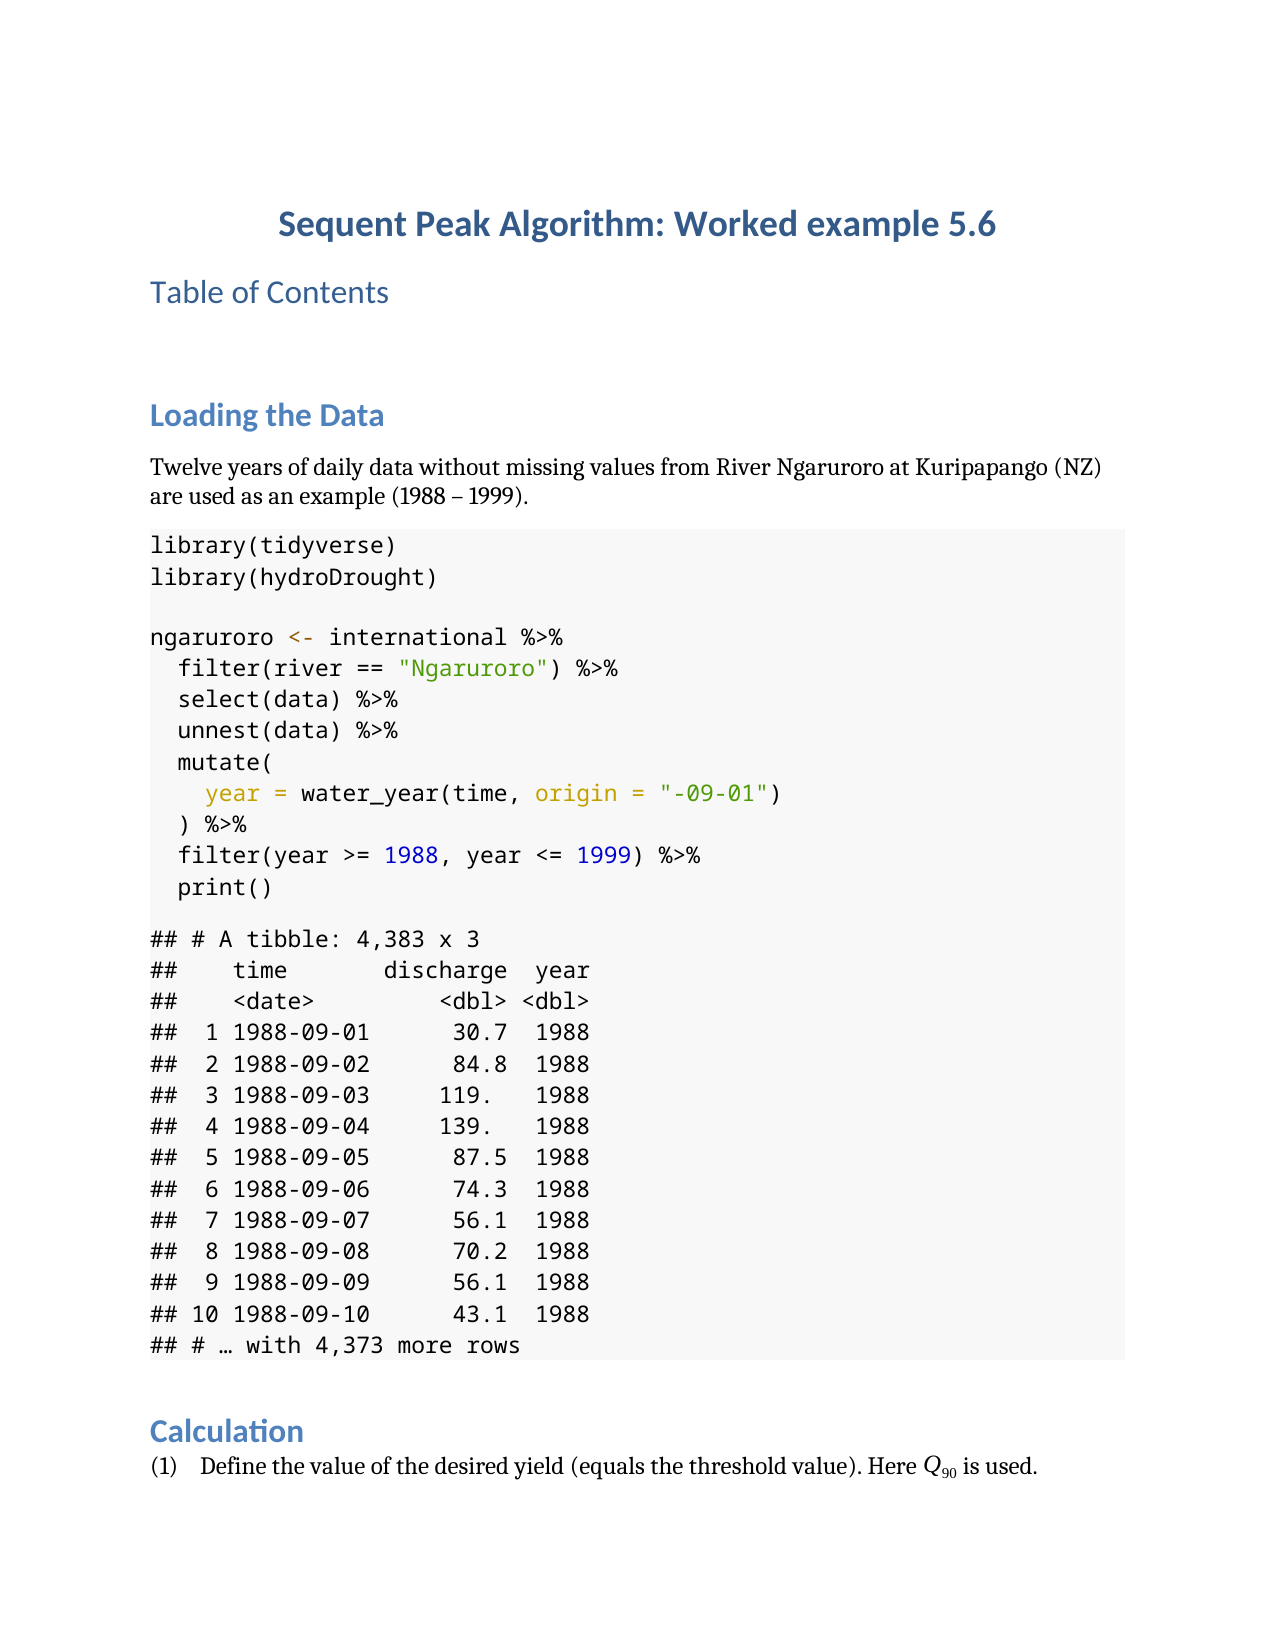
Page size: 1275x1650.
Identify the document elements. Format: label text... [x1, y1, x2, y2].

text library(tidyverse) library(hydroDrought) ngaruroro <- international %>% filter(river == "Ngaruroro") %>% select(data) %>% unnest(data) %>% mutate( year = water_year(time, origin = "-09-01") ) %>% filter(year >= 1988, year <= 1999) %>% print() [150, 529, 1125, 902]
list Define the value of the desired yield (equals the threshold value). Here is used. [150, 1451, 1125, 1482]
subtitle Loading the Data [150, 393, 1125, 434]
text ## # A tibble: 4,383 x 3 ## time discharge year ## <date> <dbl> <dbl> ## 1 1988-09-01 30.7 1988 ## 2 1988-09-02 84.8 1988 ## 3 1988-09-03 119. 1988 ## 4 1988-09-04 139. 1988 ## 5 1988-09-05 87.5 1988 ## 6 1988-09-06 74.3 1988 ## 7 1988-09-07 56.1 1988 ## 8 1988-09-08 70.2 1988 ## 9 1988-09-09 56.1 1988 ## 10 1988-09-10 43.1 1988 ## # … with 4,373 more rows [150, 923, 1125, 1360]
title Sequent Peak Algorithm: Worked example 5.6 [150, 200, 1125, 246]
text Twelve years of daily data without missing values from River Ngaruroro at Kuripapango (NZ) are used as an example (1988 – 1999). [150, 453, 1125, 511]
subtitle Calculation [150, 1410, 1125, 1451]
